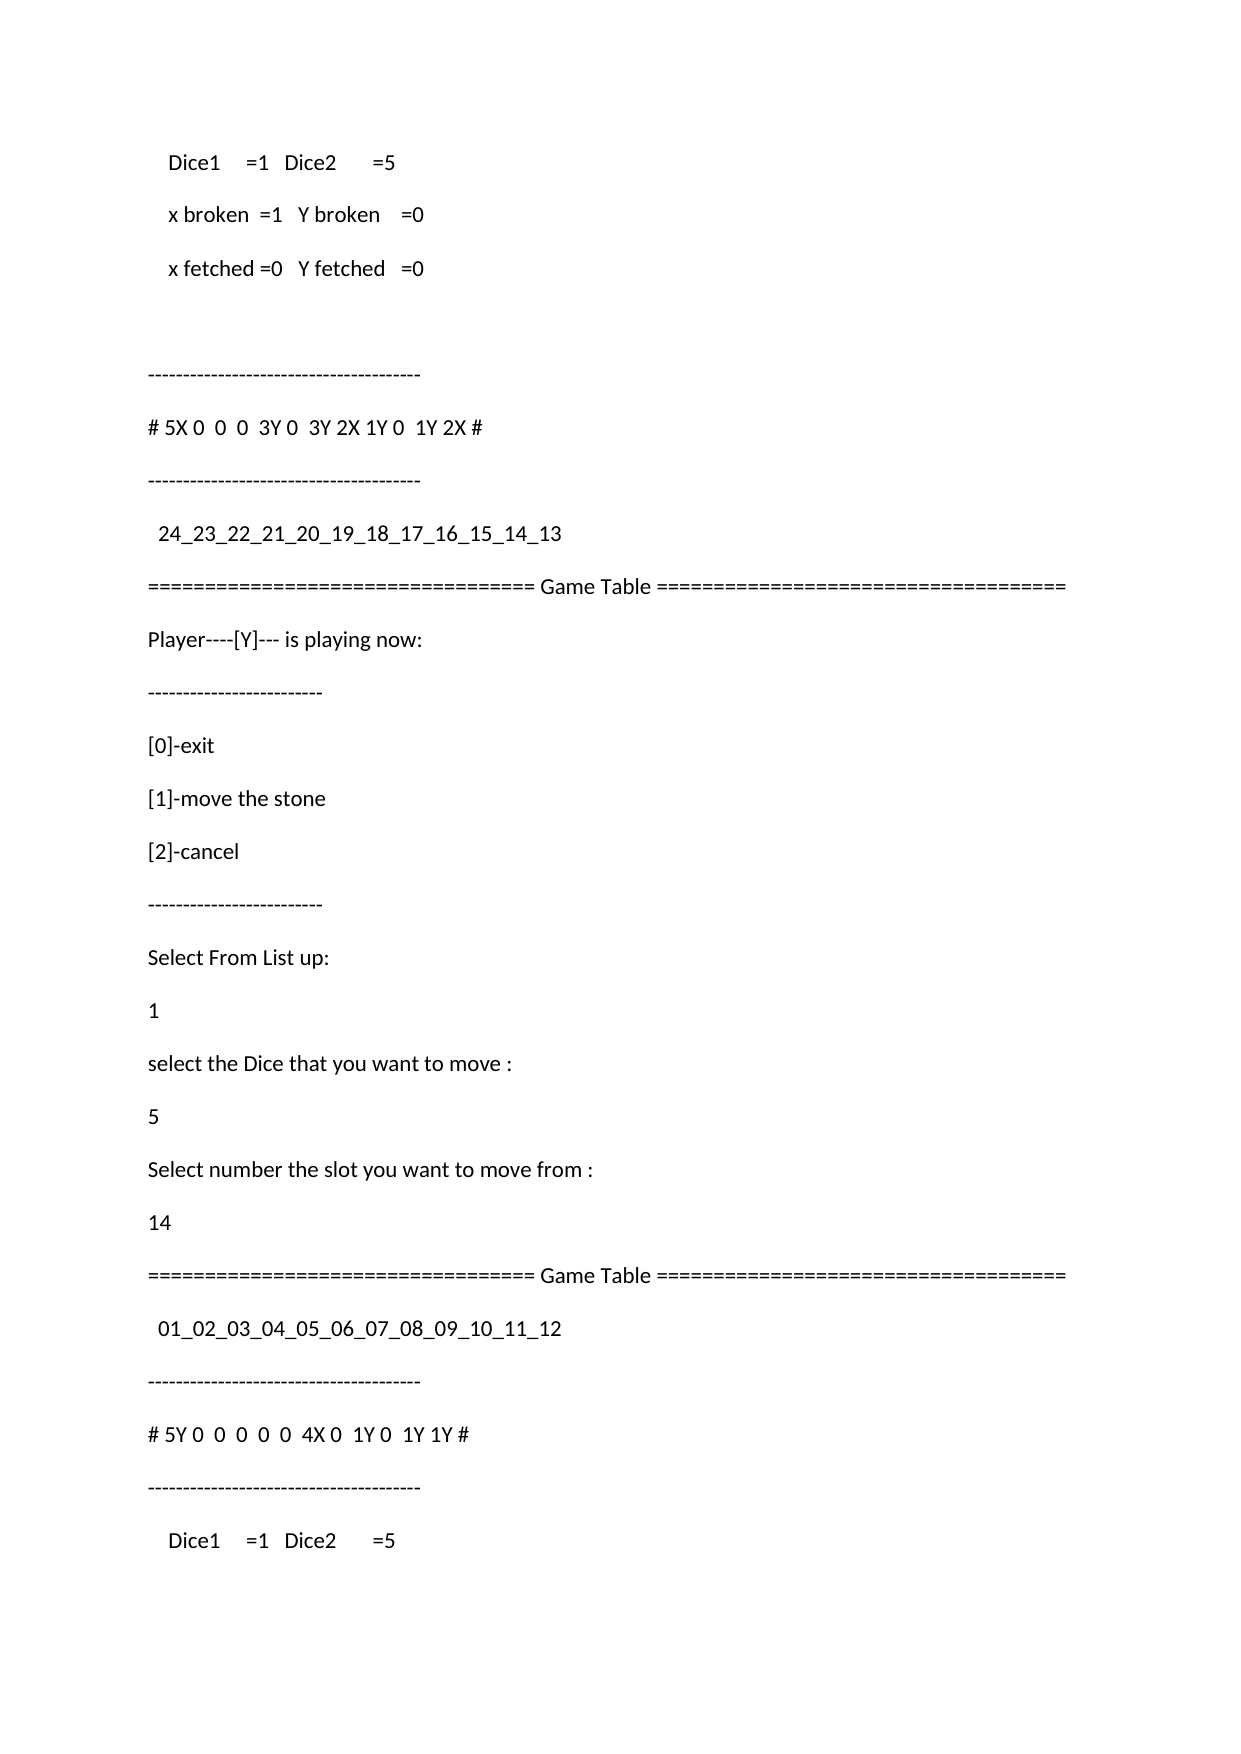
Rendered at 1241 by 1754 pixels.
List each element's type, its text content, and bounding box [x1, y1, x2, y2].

text 01_02_03_04_05_06_07_08_09_10_11_12 [148, 1314, 1093, 1342]
text Dice1 =1 Dice2 =5 [148, 1526, 1093, 1554]
text ================================== Game Table ==================================== [148, 572, 1093, 600]
text 14 [148, 1208, 1093, 1236]
text ------------------------- [148, 890, 1093, 918]
text 24_23_22_21_20_19_18_17_16_15_14_13 [148, 519, 1093, 547]
text # 5Y 0 0 0 0 0 4X 0 1Y 0 1Y 1Y # [148, 1420, 1093, 1448]
text --------------------------------------- [148, 1367, 1093, 1395]
text [1]-move the stone [148, 784, 1093, 812]
text --------------------------------------- [148, 466, 1093, 494]
text [0]-exit [148, 731, 1093, 759]
text 1 [148, 996, 1093, 1024]
text Player----[Y]--- is playing now: [148, 625, 1093, 653]
text [2]-cancel [148, 837, 1093, 865]
text x fetched =0 Y fetched =0 [148, 254, 1093, 282]
text 5 [148, 1102, 1093, 1130]
text ------------------------- [148, 678, 1093, 706]
text # 5X 0 0 0 3Y 0 3Y 2X 1Y 0 1Y 2X # [148, 413, 1093, 441]
text Select From List up: [148, 943, 1093, 971]
text Select number the slot you want to move from : [148, 1155, 1093, 1183]
text Dice1 =1 Dice2 =5 [148, 148, 1093, 176]
text select the Dice that you want to move : [148, 1049, 1093, 1077]
text --------------------------------------- [148, 1473, 1093, 1501]
text x broken =1 Y broken =0 [148, 201, 1093, 229]
text --------------------------------------- [148, 360, 1093, 388]
text ================================== Game Table ==================================== [148, 1261, 1093, 1289]
